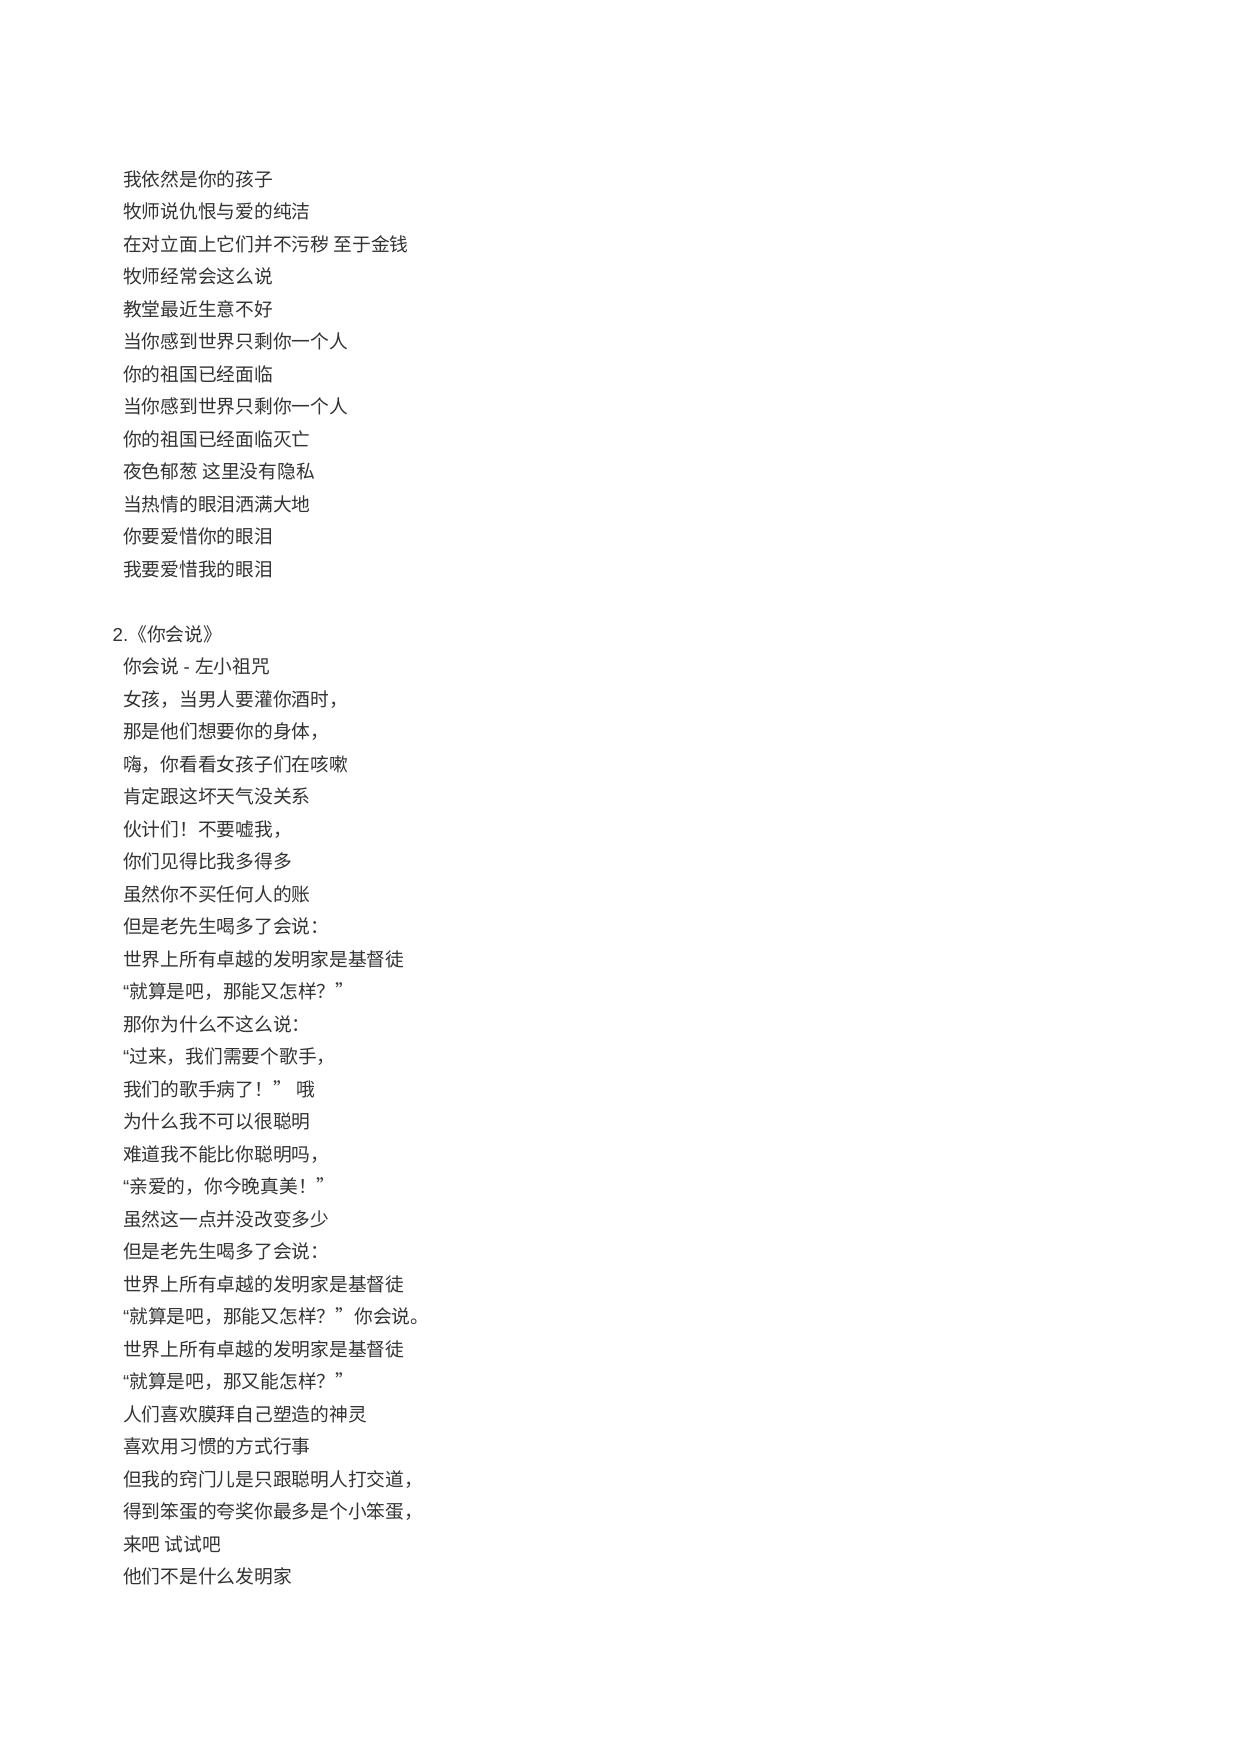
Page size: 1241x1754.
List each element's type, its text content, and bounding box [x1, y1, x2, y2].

text 我们的歌手病了！” 哦 [112, 1072, 1128, 1104]
text 牧师经常会这么说 [112, 259, 1128, 292]
text 你的祖国已经面临灭亡 [112, 422, 1128, 454]
text 但是老先生喝多了会说： [112, 909, 1128, 942]
text 为什么我不可以很聪明 [112, 1104, 1128, 1137]
text 教堂最近生意不好 [112, 292, 1128, 324]
text 得到笨蛋的夸奖你最多是个小笨蛋， [112, 1494, 1128, 1527]
text 你要爱惜你的眼泪 [112, 519, 1128, 552]
text 那你为什么不这么说： [112, 1007, 1128, 1039]
text 在对立面上它们并不污秽 至于金钱 [112, 227, 1128, 259]
text 当你感到世界只剩你一个人 [112, 389, 1128, 422]
text 肯定跟这坏天气没关系 [112, 779, 1128, 812]
text 嗨，你看看女孩子们在咳嗽 [112, 747, 1128, 779]
text 但是老先生喝多了会说： [112, 1234, 1128, 1267]
text 当热情的眼泪洒满大地 [112, 487, 1128, 519]
text “就算是吧，那能又怎样？”你会说。 [112, 1299, 1128, 1332]
text 当你感到世界只剩你一个人 [112, 324, 1128, 357]
text 他们不是什么发明家 [112, 1559, 1128, 1592]
text 世界上所有卓越的发明家是基督徒 [112, 1332, 1128, 1364]
text 我要爱惜我的眼泪 [112, 552, 1128, 584]
text 难道我不能比你聪明吗， [112, 1137, 1128, 1169]
text “就算是吧，那能又怎样？” [112, 974, 1128, 1007]
text 你们见得比我多得多 [112, 844, 1128, 877]
text “就算是吧，那又能怎样？” [112, 1364, 1128, 1397]
text 你的祖国已经面临 [112, 357, 1128, 389]
text 世界上所有卓越的发明家是基督徒 [112, 1267, 1128, 1299]
text 那是他们想要你的身体， [112, 714, 1128, 747]
text 牧师说仇恨与爱的纯洁 [112, 194, 1128, 227]
text 虽然你不买任何人的账 [112, 877, 1128, 909]
text “过来，我们需要个歌手， [112, 1039, 1128, 1072]
text 但我的窍门儿是只跟聪明人打交道， [112, 1462, 1128, 1494]
text 人们喜欢膜拜自己塑造的神灵 [112, 1397, 1128, 1429]
text 夜色郁葱 这里没有隐私 [112, 454, 1128, 487]
text 女孩，当男人要灌你酒时， [112, 682, 1128, 714]
text 伙计们！不要嘘我， [112, 812, 1128, 844]
text 虽然这一点并没改变多少 [112, 1202, 1128, 1234]
text 2.《你会说》 [112, 617, 1128, 649]
text “亲爱的，你今晚真美！” [112, 1169, 1128, 1202]
text 喜欢用习惯的方式行事 [112, 1429, 1128, 1462]
text 你会说 - 左小祖咒 [112, 649, 1128, 682]
text 我依然是你的孩子 [112, 162, 1128, 194]
text 世界上所有卓越的发明家是基督徒 [112, 942, 1128, 974]
text 来吧 试试吧 [112, 1527, 1128, 1559]
